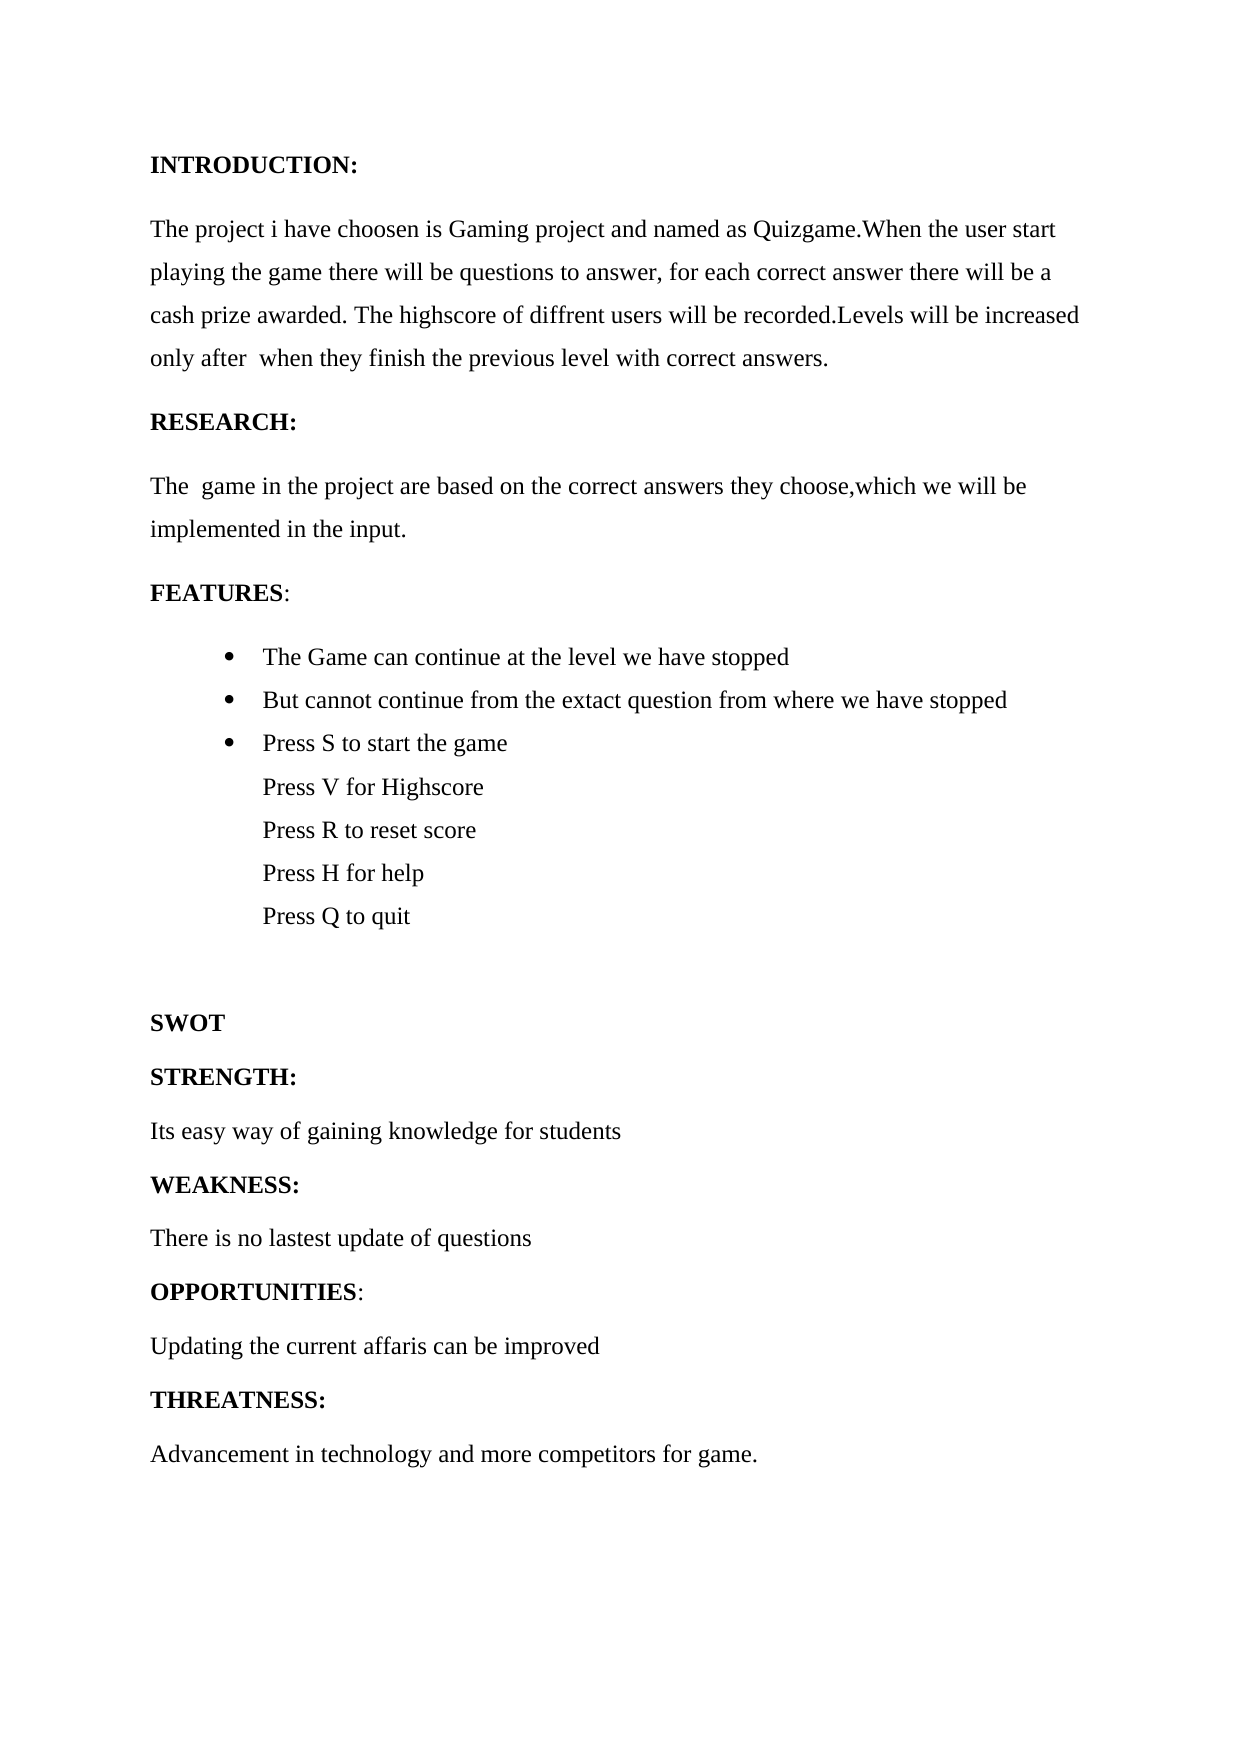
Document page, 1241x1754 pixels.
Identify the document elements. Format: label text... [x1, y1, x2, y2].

text The project i have choosen is Gaming project and named as Quizgame.When the user start playing the game there will be questions to answer, for each correct answer there will be a cash prize awarded. The highscore of diffrent users will be recorded.Levels will be increased only after when they finish the previous level with correct answers. [150, 214, 1090, 372]
list Press V for Highscore [262, 772, 1090, 800]
text THREATNESS: [150, 1385, 1090, 1414]
list But cannot continue from the extact question from where we have stopped [225, 685, 1090, 714]
text Updating the current affaris can be improved [150, 1331, 1090, 1360]
list Press S to start the game [225, 728, 1090, 757]
text WEAKNESS: [150, 1170, 1090, 1198]
text The game in the project are based on the correct answers they choose,which we will be implemented in the input. [150, 471, 1090, 543]
list Press Q to quit [262, 901, 1090, 930]
text Advancement in technology and more competitors for game. [150, 1439, 1090, 1468]
text SWOT [150, 1008, 1090, 1037]
list Press R to reset score [262, 815, 1090, 843]
text INTRODUCTION: [150, 150, 1090, 179]
list Press H for help [262, 858, 1090, 887]
text Its easy way of gaining knowledge for students [150, 1116, 1090, 1144]
text RESEARCH: [150, 407, 1090, 436]
text There is no lastest update of questions [150, 1223, 1090, 1252]
text STRENGTH: [150, 1062, 1090, 1091]
text FEATURES: [150, 578, 1090, 607]
text OPPORTUNITIES: [150, 1277, 1090, 1306]
list The Game can continue at the level we have stopped [225, 642, 1090, 671]
